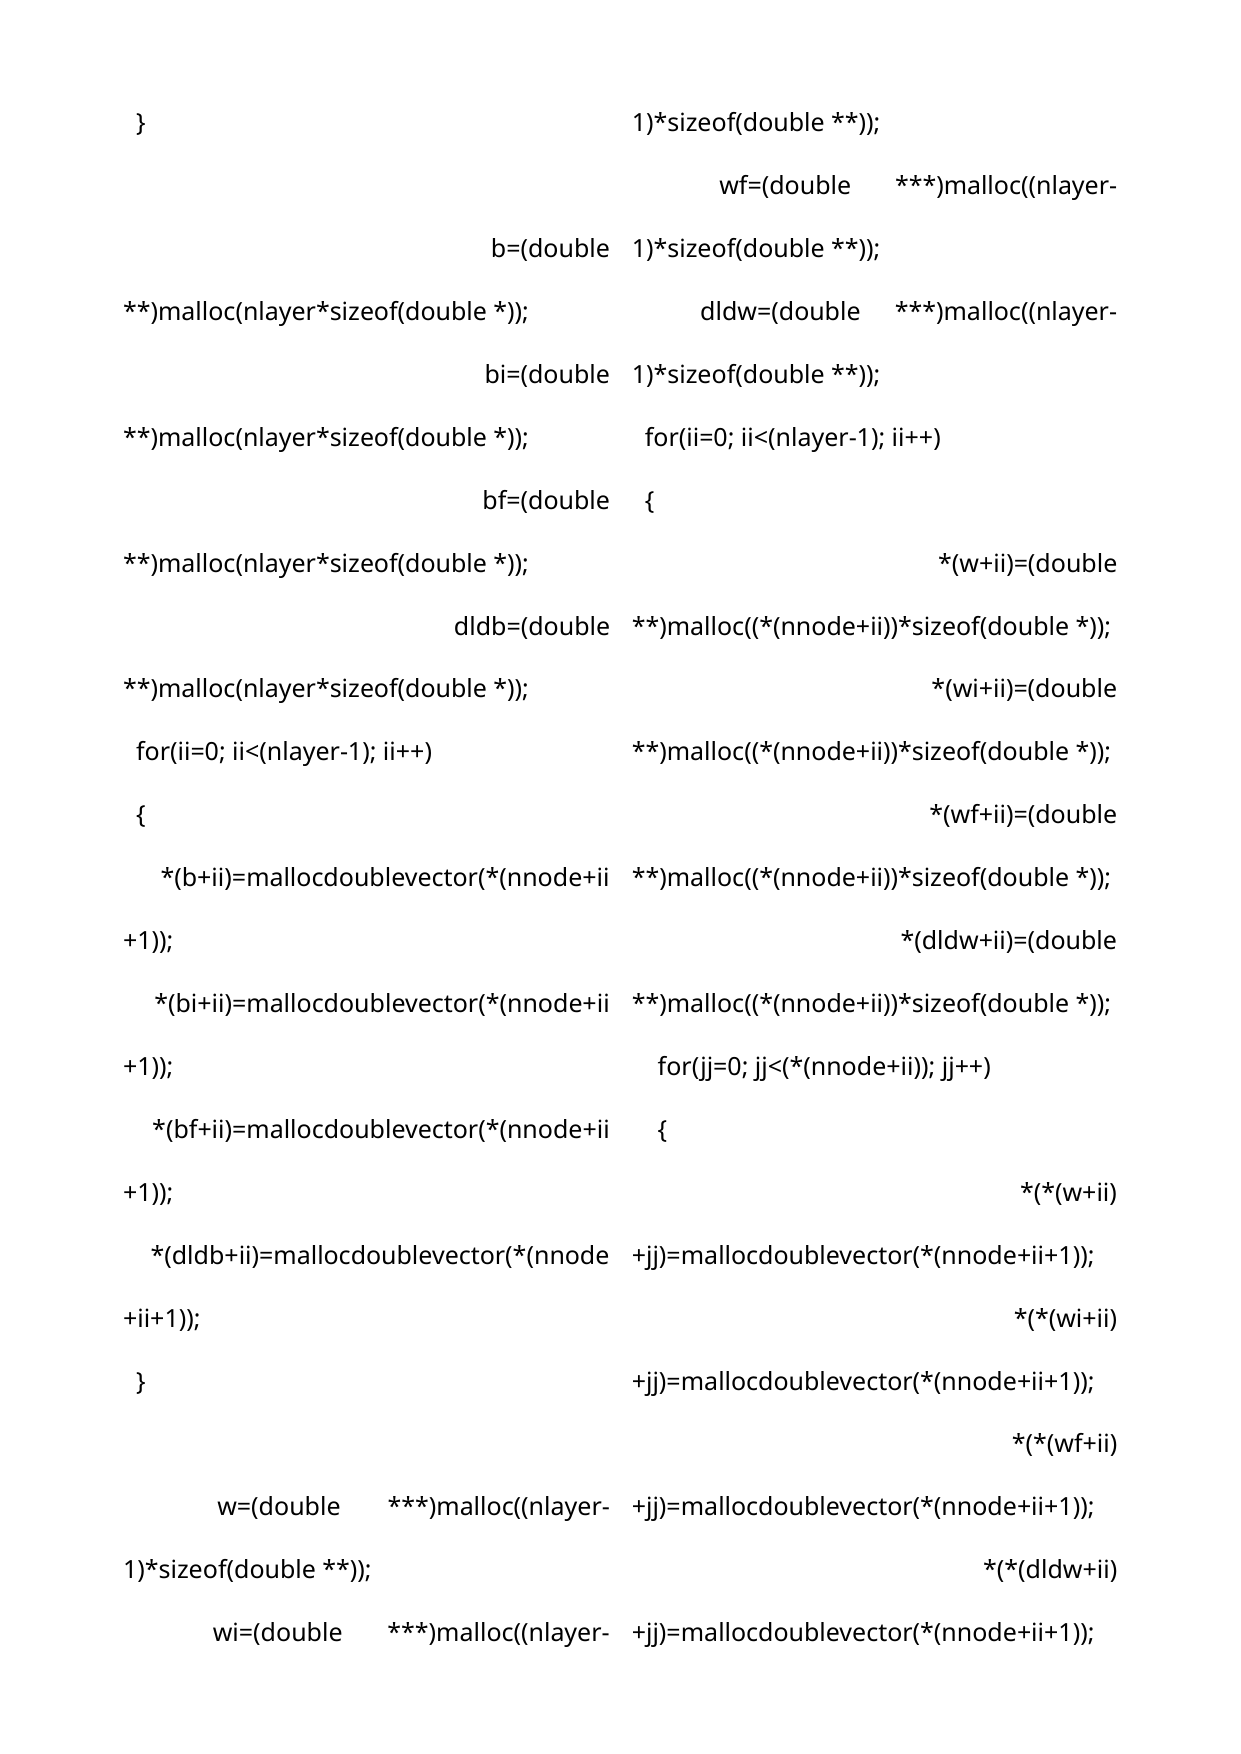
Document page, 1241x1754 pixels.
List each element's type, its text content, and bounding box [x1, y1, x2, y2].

text { [123, 783, 610, 846]
text *(w+ii)=(double **)malloc((*(nnode+ii))*sizeof(double *)); [630, 531, 1117, 657]
text bi=(double **)malloc(nlayer*sizeof(double *)); [123, 342, 610, 468]
text for(ii=0; ii<(nlayer-1); ii++) [123, 720, 610, 783]
text *(*(wf+ii)+jj)=mallocdoublevector(*(nnode+ii+1)); [630, 1412, 1117, 1538]
text *(wf+ii)=(double **)malloc((*(nnode+ii))*sizeof(double *)); [630, 783, 1117, 908]
text } [123, 91, 610, 153]
text { [630, 1097, 1117, 1160]
text wi=(double ***)malloc((nlayer-1)*sizeof(double **)); [630, 91, 1117, 153]
text *(*(w+ii)+jj)=mallocdoublevector(*(nnode+ii+1)); [630, 1160, 1117, 1286]
text for(jj=0; jj<(*(nnode+ii)); jj++) [630, 1034, 1117, 1097]
text *(bi+ii)=mallocdoublevector(*(nnode+ii+1)); [123, 971, 610, 1097]
text *(wi+ii)=(double **)malloc((*(nnode+ii))*sizeof(double *)); [630, 657, 1117, 783]
text bf=(double **)malloc(nlayer*sizeof(double *)); [123, 468, 610, 594]
text for(ii=0; ii<(nlayer-1); ii++) [630, 405, 1117, 468]
text wi=(double ***)malloc((nlayer-1)*sizeof(double **)); [123, 1601, 610, 1663]
text { [630, 468, 1117, 531]
text dldb=(double **)malloc(nlayer*sizeof(double *)); [123, 594, 610, 720]
text *(*(wi+ii)+jj)=mallocdoublevector(*(nnode+ii+1)); [630, 1286, 1117, 1412]
text *(dldw+ii)=(double **)malloc((*(nnode+ii))*sizeof(double *)); [630, 908, 1117, 1034]
text b=(double **)malloc(nlayer*sizeof(double *)); [123, 216, 610, 342]
text dldw=(double ***)malloc((nlayer-1)*sizeof(double **)); [630, 279, 1117, 405]
text wf=(double ***)malloc((nlayer-1)*sizeof(double **)); [630, 153, 1117, 279]
text } [123, 1349, 610, 1412]
text *(*(dldw+ii)+jj)=mallocdoublevector(*(nnode+ii+1)); [630, 1538, 1117, 1663]
text *(dldb+ii)=mallocdoublevector(*(nnode+ii+1)); [123, 1223, 610, 1349]
text *(bf+ii)=mallocdoublevector(*(nnode+ii+1)); [123, 1097, 610, 1223]
text w=(double ***)malloc((nlayer-1)*sizeof(double **)); [123, 1475, 610, 1601]
text *(b+ii)=mallocdoublevector(*(nnode+ii+1)); [123, 846, 610, 971]
